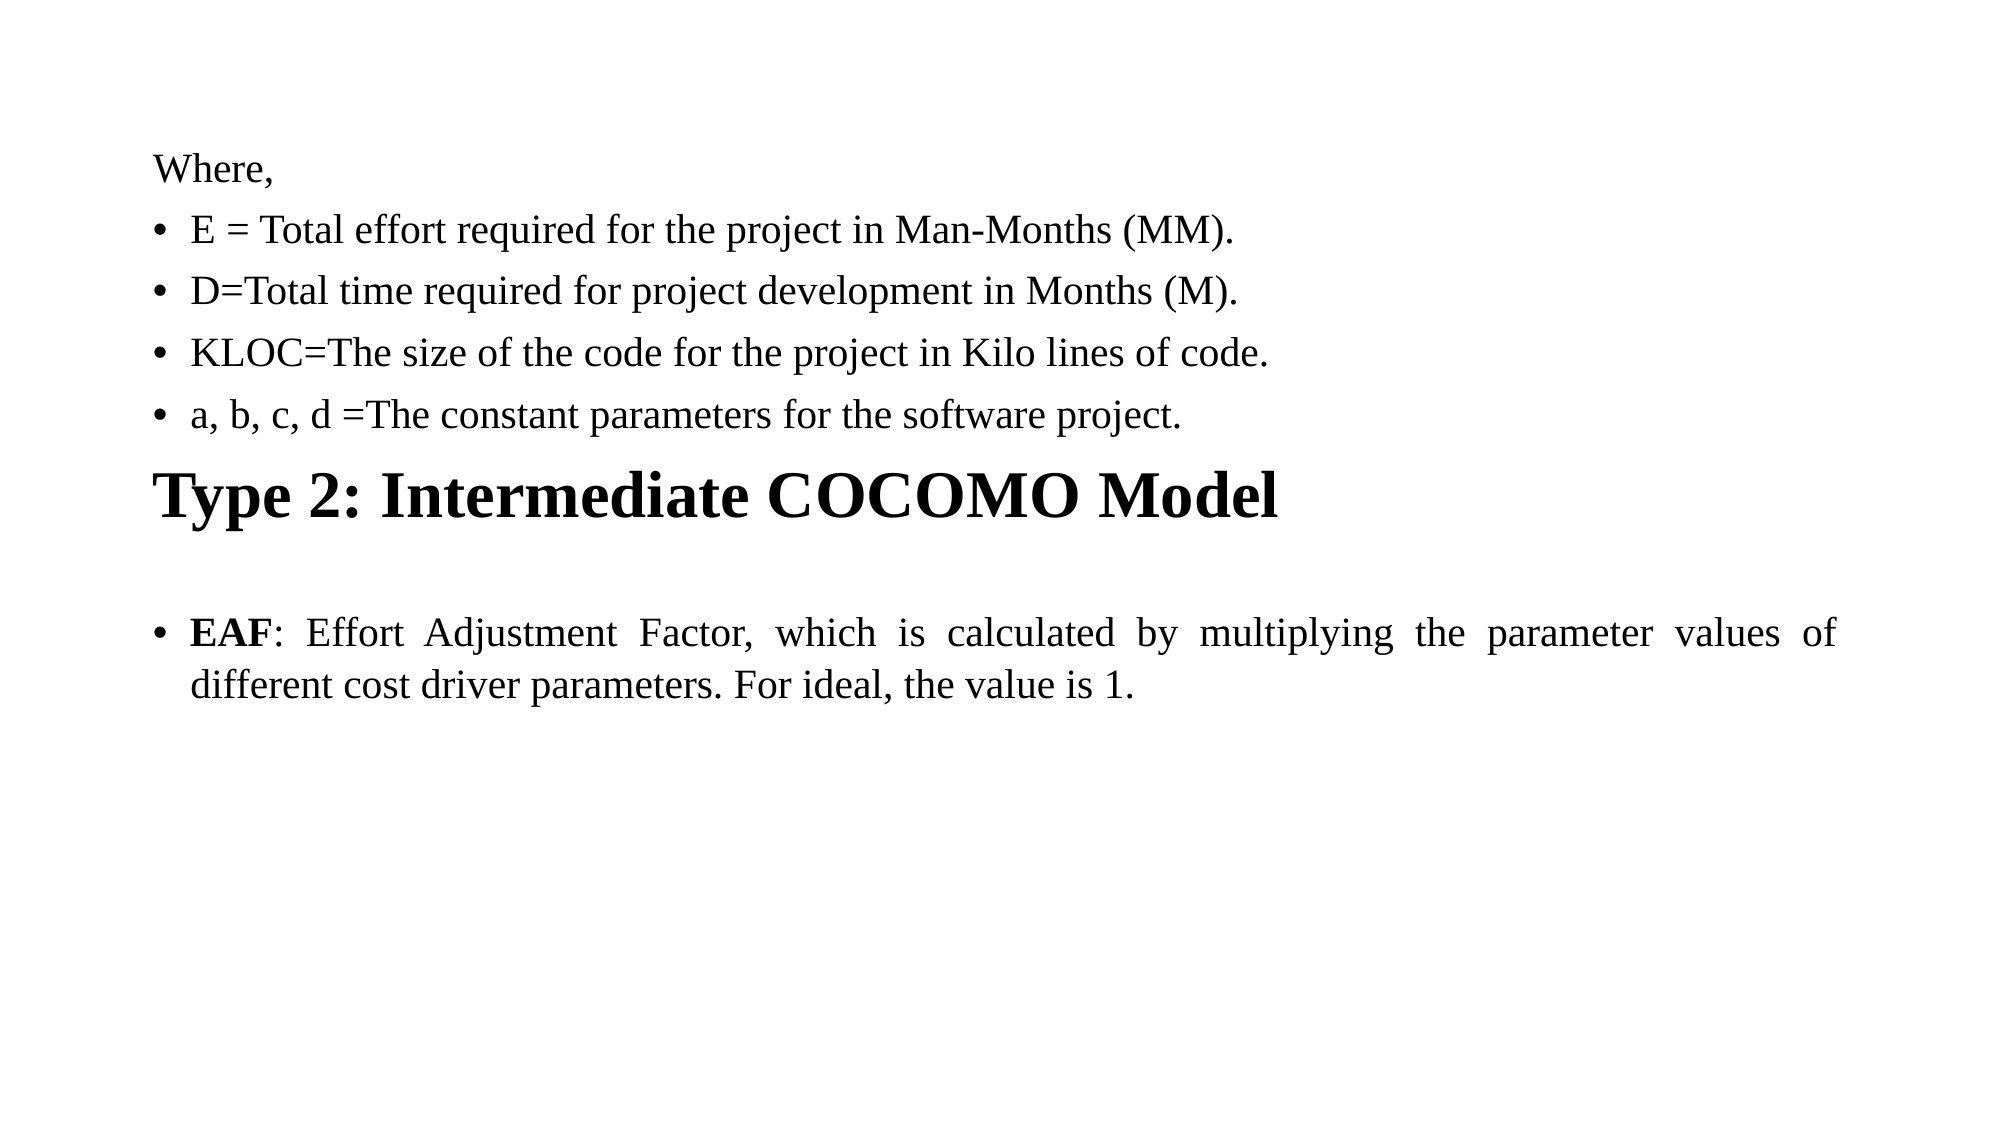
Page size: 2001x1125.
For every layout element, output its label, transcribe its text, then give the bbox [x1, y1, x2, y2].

list E = Total effort required for the project in Man-Months (MM). [153, 204, 1840, 252]
subtitle Type 2: Intermediate COCOMO Model [152, 455, 1703, 532]
text • EAF: Effort Adjustment Factor, which is calculated by multiplying the parameter values of different cost driver parameters. For ideal, the value is 1. [153, 608, 1840, 707]
list D=Total time required for project development in Months (M). [153, 266, 1840, 314]
list a, b, c, d =The constant parameters for the software project. [153, 389, 1840, 437]
text Where, [153, 143, 1840, 191]
list KLOC=The size of the code for the project in Kilo lines of code. [153, 327, 1840, 375]
